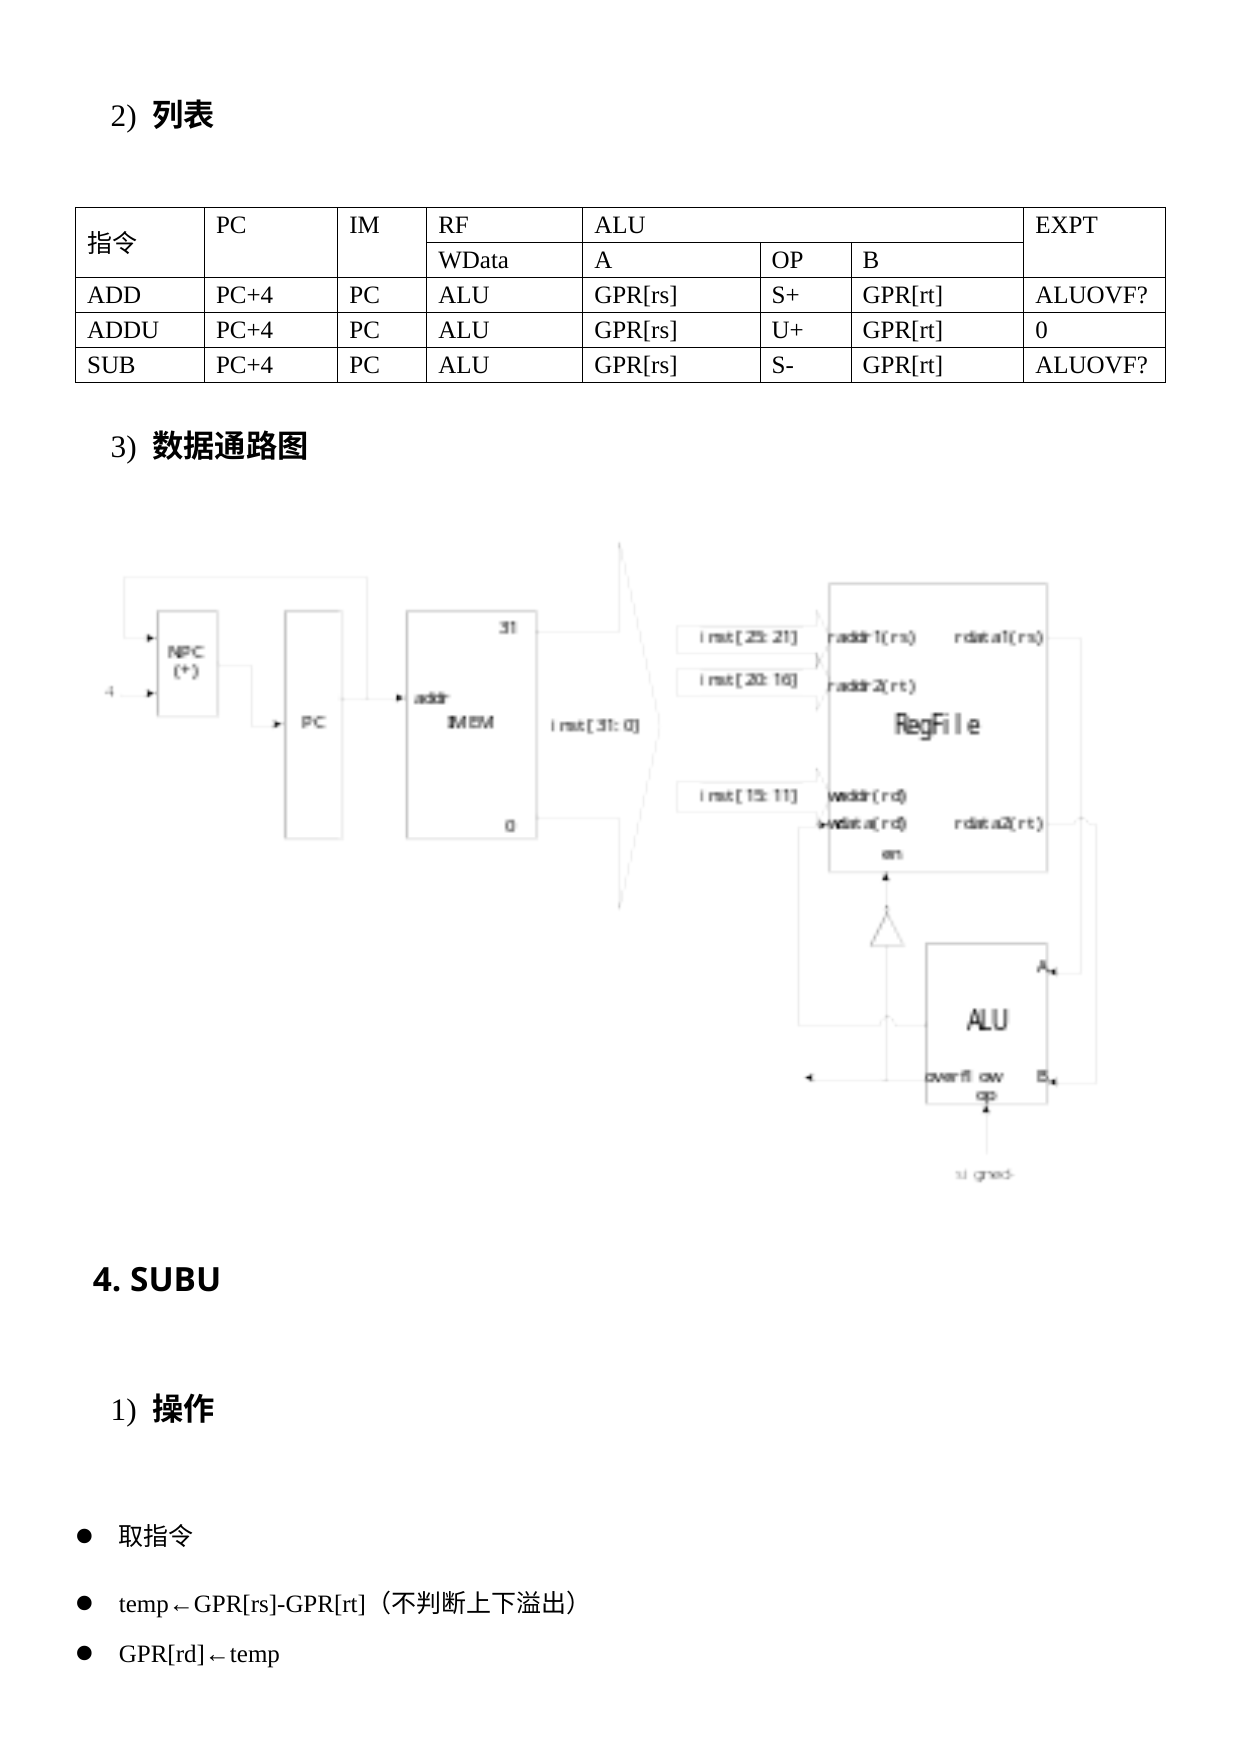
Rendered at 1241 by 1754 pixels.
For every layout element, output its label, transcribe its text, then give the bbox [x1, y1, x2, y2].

list 取指令 [75, 1500, 1165, 1568]
table_cell ALUOVF? [1024, 348, 1165, 382]
table_cell ALU [427, 348, 582, 382]
list GPR[rd]←temp [75, 1636, 1165, 1670]
table_cell GPR[rt] [852, 348, 1023, 382]
table_cell OP [761, 243, 851, 277]
table_header ALU [583, 208, 1023, 242]
table_cell ALU [427, 313, 582, 347]
table_cell U+ [761, 313, 851, 347]
table_cell PC [338, 278, 426, 312]
table_cell PC+4 [205, 278, 337, 312]
table_cell PC+4 [205, 348, 337, 382]
table_cell GPR[rt] [852, 313, 1023, 347]
table_cell PC+4 [205, 313, 337, 347]
table_header 指令 [76, 208, 204, 277]
table_header IM [338, 208, 426, 277]
subtitle 数据通路图 [110, 410, 1165, 478]
list temp←GPR[rs]-GPR[rt]（不判断上下溢出） [75, 1568, 1165, 1636]
table_header EXPT [1024, 208, 1165, 277]
table_header RF [427, 208, 582, 242]
subtitle 操作 [110, 1372, 1165, 1440]
table_cell SUB [76, 348, 204, 382]
table_cell GPR[rs] [583, 348, 760, 382]
table_cell A [583, 243, 760, 277]
table_cell GPR[rs] [583, 278, 760, 312]
table_cell S+ [761, 278, 851, 312]
table_cell ALU [427, 278, 582, 312]
table_cell PC [338, 313, 426, 347]
table_cell ADD [76, 278, 204, 312]
table_header PC [205, 208, 337, 277]
table_cell ALUOVF? [1024, 278, 1165, 312]
table_cell PC [338, 348, 426, 382]
table_cell WData [427, 243, 582, 277]
subtitle SUBU [93, 1244, 1165, 1312]
table_cell S- [761, 348, 851, 382]
subtitle 列表 [110, 79, 1165, 147]
table_cell 0 [1024, 313, 1165, 347]
table_cell GPR[rs] [583, 313, 760, 347]
table_cell GPR[rt] [852, 278, 1023, 312]
table_cell ADDU [76, 313, 204, 347]
table_cell B [852, 243, 1023, 277]
